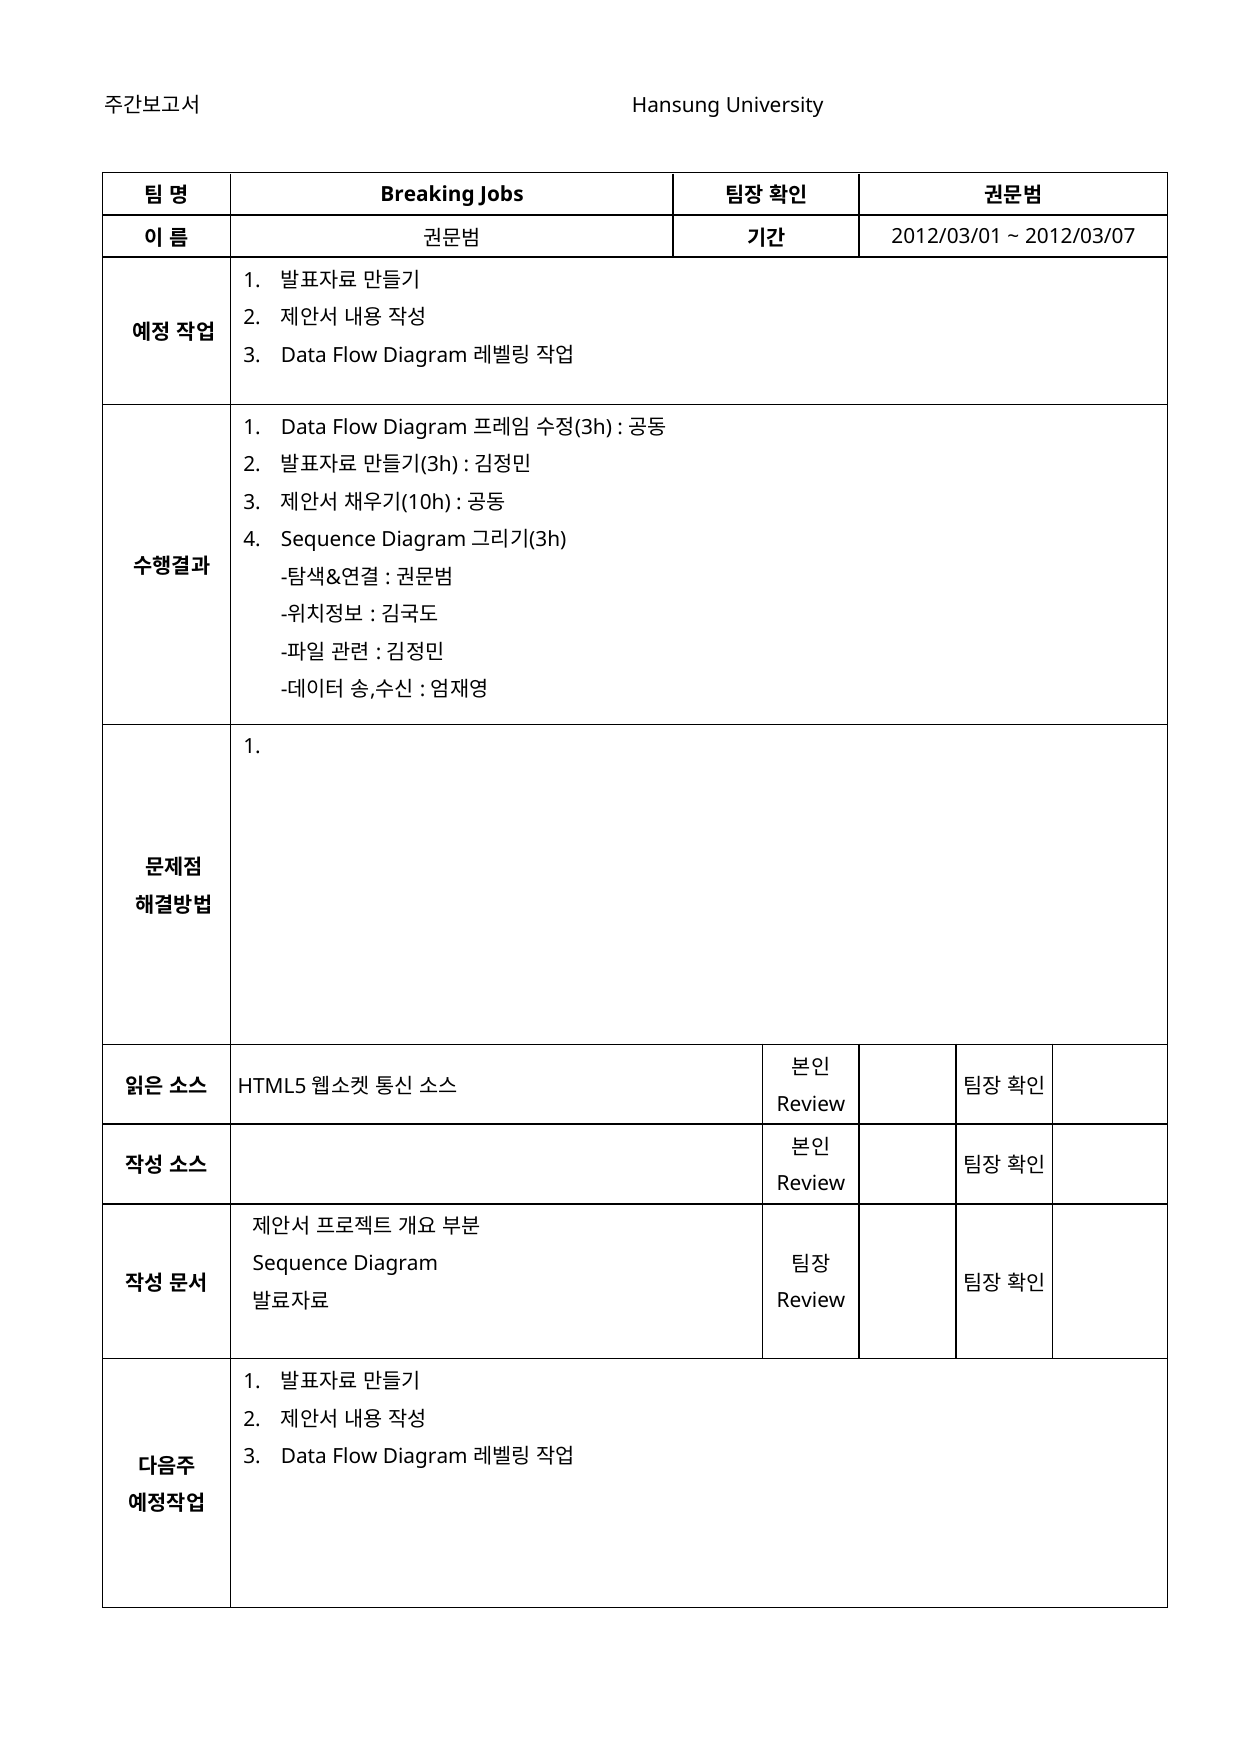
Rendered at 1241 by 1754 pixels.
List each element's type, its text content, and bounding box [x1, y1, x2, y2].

table_cell [860, 1205, 955, 1358]
table_cell 팀장 확인 [957, 1125, 1052, 1203]
table_cell 이 름 [103, 216, 230, 256]
table_cell 제안서 프로젝트 개요 부분 Sequence Diagram 발료자료 [231, 1205, 762, 1358]
table_cell 작성 소스 [103, 1125, 230, 1203]
table_cell 문제점 해결방법 [103, 725, 230, 1043]
table_cell [1053, 1045, 1167, 1123]
table_cell 다음주 예정작업 [103, 1359, 230, 1607]
table_cell 발표자료 만들기 제안서 내용 작성 Data Flow Diagram 레벨링 작업 [231, 1359, 1167, 1607]
table_cell 읽은 소스 [103, 1045, 230, 1123]
table_cell 작성 문서 [103, 1205, 230, 1358]
table_header Breaking Jobs [231, 173, 673, 214]
table_cell 팀장 확인 [957, 1205, 1052, 1358]
table_cell [231, 725, 1167, 1043]
table_cell Data Flow Diagram 프레임 수정(3h) : 공동 발표자료 만들기(3h) : 김정민 제안서 채우기(10h) : 공동 Sequence Diagram 그리기(3h) -탐색&연결 : 권문범 -위치정보 : 김국도 -파일 관련 : 김정민 -데이터 송,수신 : 엄재영 [231, 405, 1167, 723]
table_cell [231, 1125, 762, 1203]
table_cell HTML5 웹소켓 통신 소스 [231, 1045, 762, 1123]
table_cell 기간 [674, 216, 858, 256]
table_cell 권문범 [231, 216, 672, 256]
table_header 팀 명 [103, 173, 230, 214]
table_cell [1053, 1205, 1167, 1358]
table_cell 팀장 확인 [957, 1045, 1052, 1123]
table_header 팀장 확인 [674, 173, 859, 214]
table_header 권문범 [860, 173, 1167, 214]
table_cell 본인 Review [763, 1125, 858, 1203]
table_cell 수행결과 [103, 405, 230, 723]
table_cell 본인 Review [763, 1045, 858, 1123]
table_cell [1053, 1125, 1167, 1203]
table_cell 2012/03/01 ~ 2012/03/07 [860, 216, 1167, 256]
table_cell [860, 1045, 955, 1123]
table_cell 예정 작업 [103, 258, 230, 403]
table_cell 팀장 Review [763, 1205, 858, 1358]
table_cell 발표자료 만들기 제안서 내용 작성 Data Flow Diagram 레벨링 작업 [231, 258, 1167, 403]
table_cell [860, 1125, 955, 1203]
